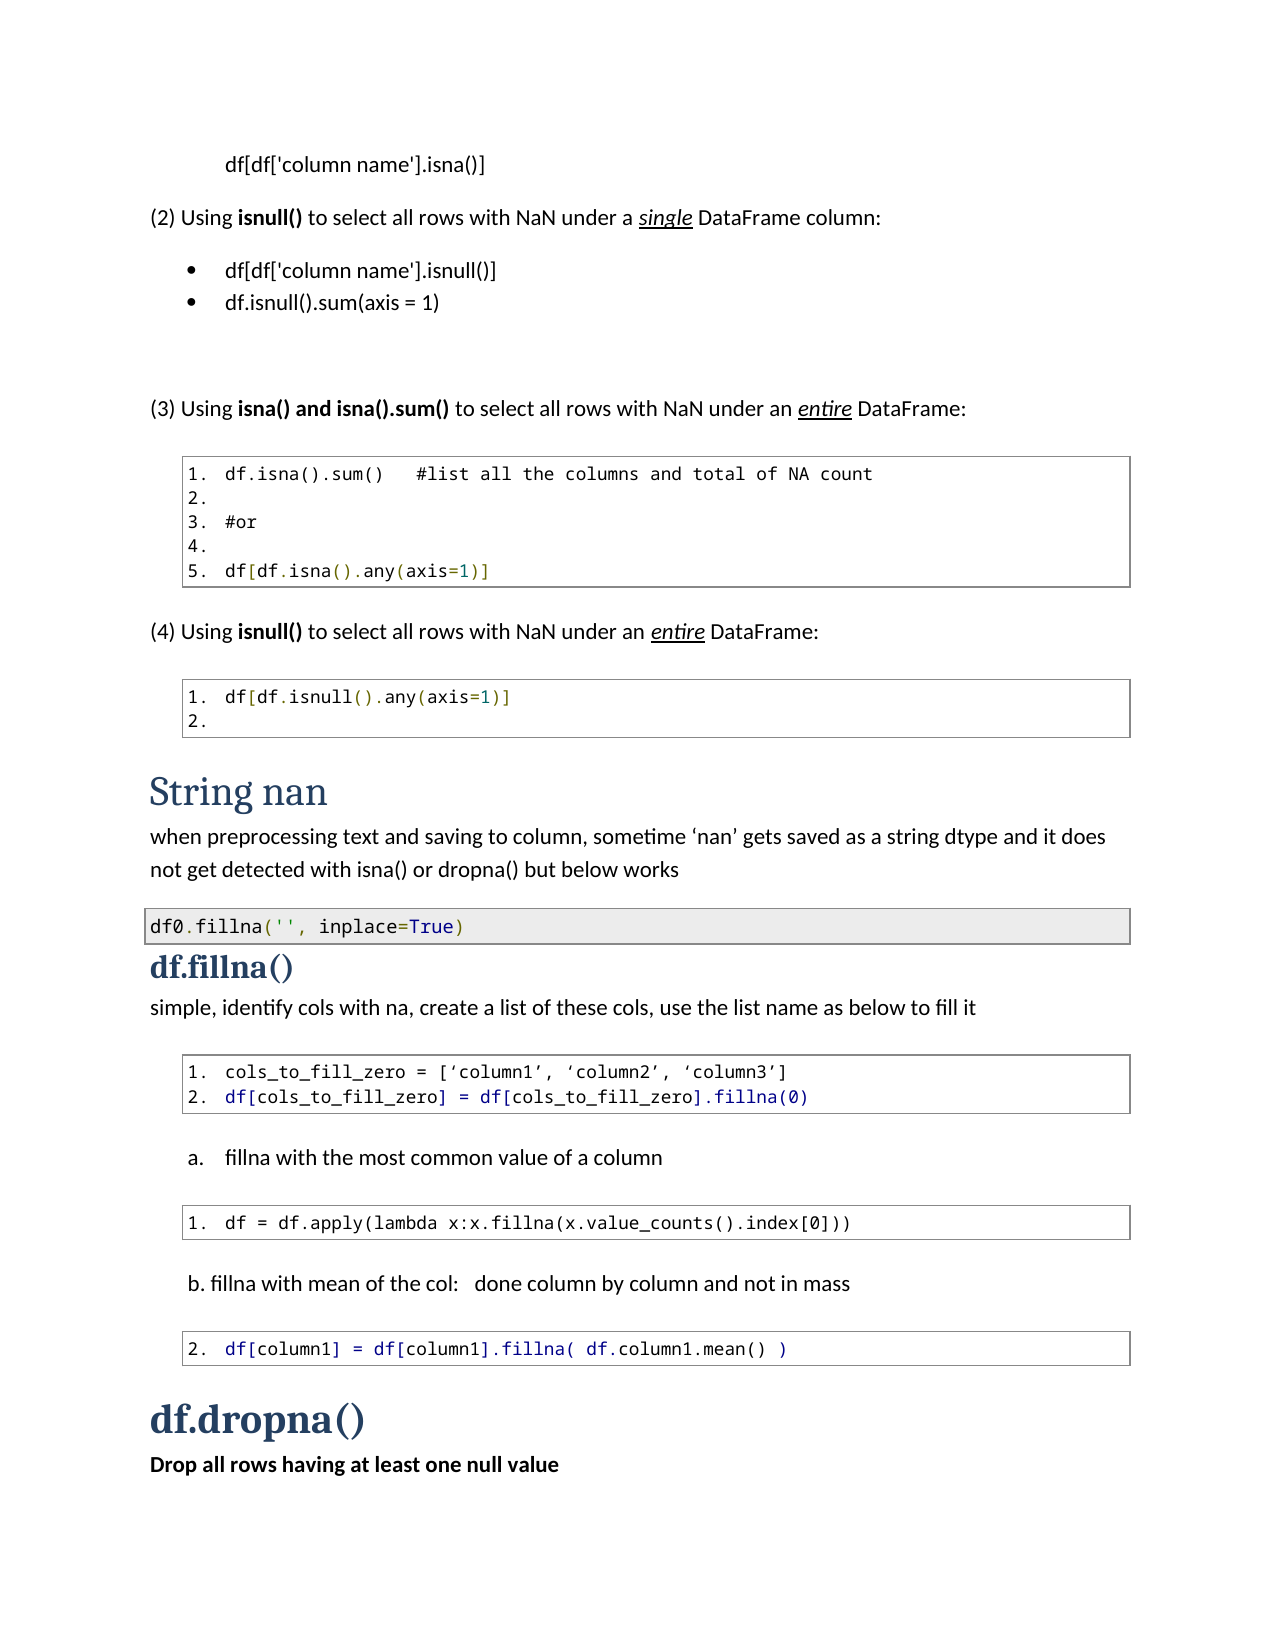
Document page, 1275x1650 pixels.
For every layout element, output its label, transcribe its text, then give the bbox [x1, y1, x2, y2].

list #or [183, 504, 1129, 534]
list df[cols_to_fill_zero] = df[cols_to_fill_zero].fillna(0) [183, 1078, 1129, 1113]
text df0.fillna('', inplace=True) [146, 909, 1129, 943]
list df[df.isna().any(axis=1)] [183, 552, 1129, 586]
list df.isna().sum() #list all the columns and total of NA count [183, 457, 1129, 486]
list df.isnull().sum(axis = 1) [187, 288, 1125, 316]
list fillna with the most common value of a column [187, 1143, 1125, 1171]
subtitle df.fillna() [150, 949, 1125, 987]
subtitle String nan [150, 767, 1125, 815]
list cols_to_fill_zero = [‘column1’, ‘column2’, ‘column3’] [183, 1056, 1129, 1078]
text (2) Using isnull() to select all rows with NaN under a single DataFrame column: [150, 203, 1125, 231]
list df[df['column name'].isnull()] [187, 256, 1125, 284]
text df[df['column name'].isna()] [150, 150, 1125, 178]
text Drop all rows having at least one null value [150, 1451, 1125, 1479]
text simple, identify cols with na, create a list of these cols, use the list name as below to fill it [150, 993, 1125, 1021]
list df[df.isnull().any(axis=1)] [183, 680, 1129, 708]
text (3) Using isna() and isna().sum() to select all rows with NaN under an entire DataFrame: [150, 394, 1125, 422]
list df[column1] = df[column1].fillna( df.column1.mean() ) [183, 1332, 1129, 1365]
text when preprocessing text and saving to column, sometime ‘nan’ gets saved as a string dtype and it does not get detected with isna() or dropna() but below works [150, 822, 1125, 883]
list df = df.apply(lambda x:x.fillna(x.value_counts().index[0])) [183, 1206, 1129, 1239]
text b. fillna with mean of the col: done column by column and not in mass [150, 1269, 1125, 1297]
subtitle df.dropna() [150, 1396, 1125, 1443]
text (4) Using isnull() to select all rows with NaN under an entire DataFrame: [150, 617, 1125, 645]
